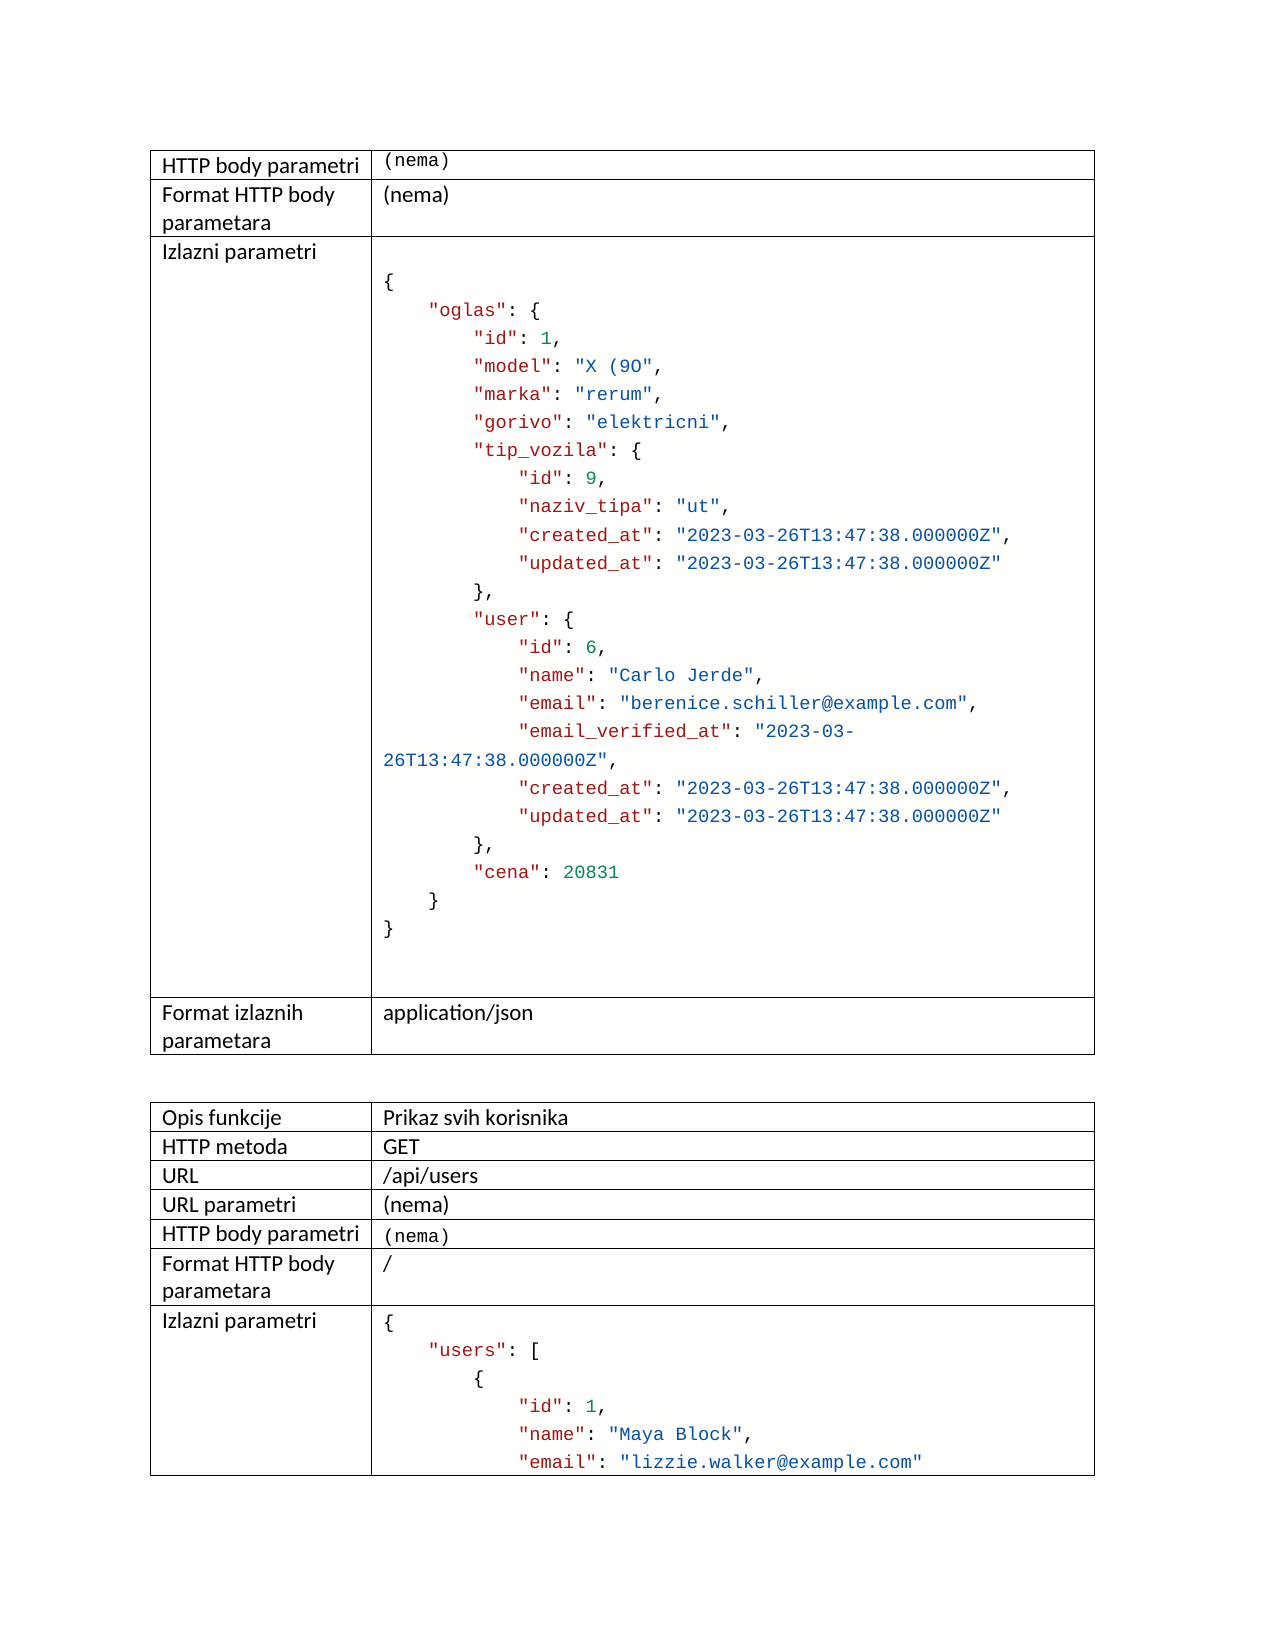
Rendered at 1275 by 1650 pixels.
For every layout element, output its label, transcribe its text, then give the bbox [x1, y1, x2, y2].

table_cell / [372, 1249, 1094, 1305]
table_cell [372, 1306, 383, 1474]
table_cell (nema) [372, 1190, 1094, 1218]
table_header Prikaz svih korisnika [372, 1103, 1094, 1131]
table_cell Izlazni parametri [151, 1306, 371, 1474]
table_cell { "oglas": { "id": 1, "model": "X (9O", "marka": "rerum", "gorivo": "elektricni", "tip_vozila": { "id": 9, "naziv_tipa": "ut", "created_at": "2023-03-26T13:47:38.000000Z", "updated_at": "2023-03-26T13:47:38.000000Z" }, "user": { "id": 6, "name": "Carlo Jerde", "email": "berenice.schiller@example.com", "email_verified_at": "2023-03-26T13:47:38.000000Z", "created_at": "2023-03-26T13:47:38.000000Z", "updated_at": "2023-03-26T13:47:38.000000Z" }, "cena": 20831 } } [372, 237, 1094, 997]
table_cell (nema) [372, 151, 1094, 179]
table_cell (nema) [372, 180, 1094, 236]
table_cell HTTP metoda [151, 1132, 371, 1160]
table_cell Format HTTP body parametara [151, 180, 371, 236]
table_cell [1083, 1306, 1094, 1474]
table_cell HTTP body parametri [151, 1220, 371, 1248]
table_header Opis funkcije [151, 1103, 371, 1131]
table_cell /api/users [372, 1161, 1094, 1189]
table_cell URL [151, 1161, 371, 1189]
table_cell Format izlaznih parametara [151, 998, 371, 1054]
table_cell Format HTTP body parametara [151, 1249, 371, 1305]
table_cell application/json [372, 998, 1094, 1054]
table_cell HTTP body parametri [151, 151, 371, 179]
table_cell GET [372, 1132, 1094, 1160]
table_cell Izlazni parametri [151, 237, 371, 997]
table_cell URL parametri [151, 1190, 371, 1218]
